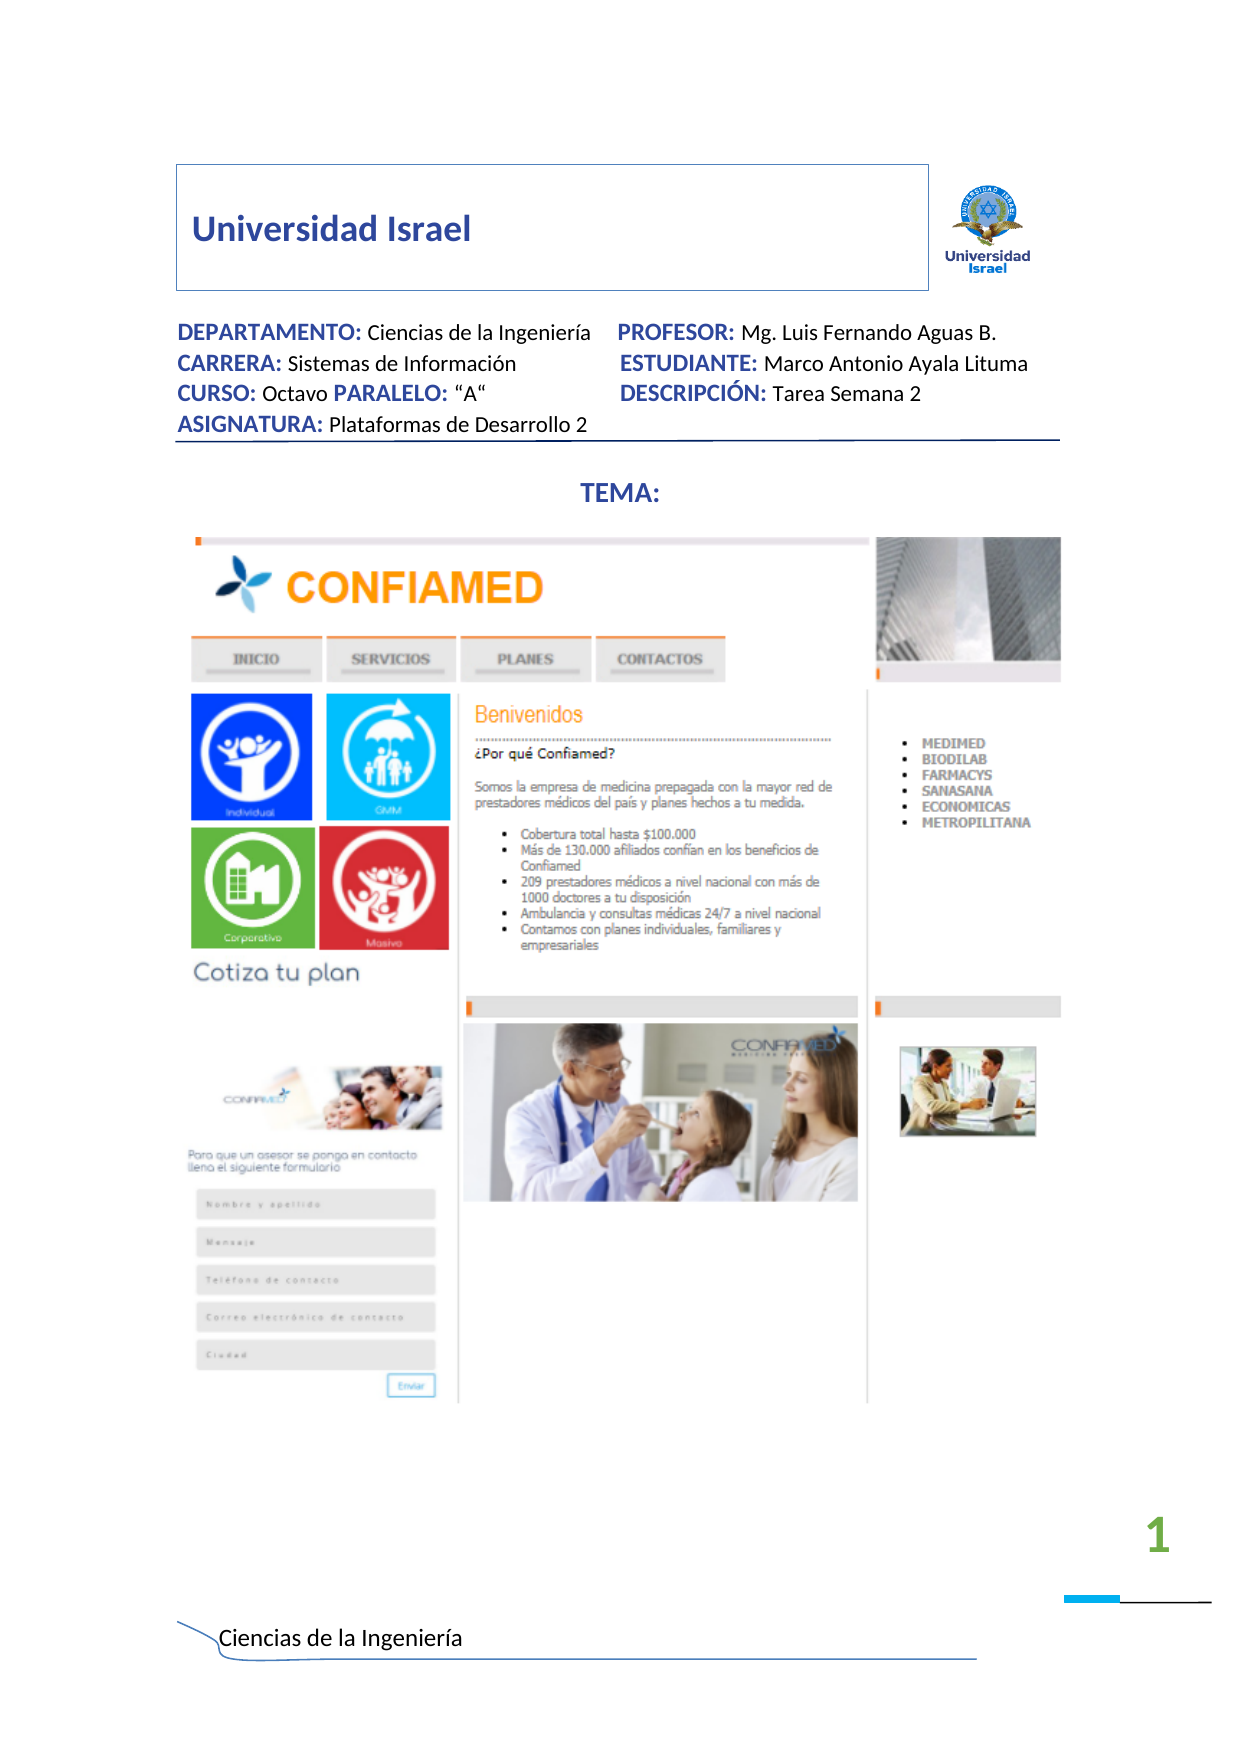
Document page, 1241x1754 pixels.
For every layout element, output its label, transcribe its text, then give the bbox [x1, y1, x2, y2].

text TEMA: [177, 474, 1063, 510]
text ASIGNATURA: Plataformas de Desarrollo 2 [177, 408, 1063, 438]
text CURSO: Octavo PARALELO: “A“ DESCRIPCIÓN: Tarea Semana 2 [177, 377, 1063, 408]
text CARRERA: Sistemas de Información ESTUDIANTE: Marco Antonio Ayala Lituma [177, 347, 1063, 377]
picture [926, 165, 1049, 293]
text DEPARTAMENTO: Ciencias de la Ingeniería PROFESOR: Mg. Luis Fernando Aguas B. [177, 316, 1063, 347]
picture [177, 537, 1063, 1451]
